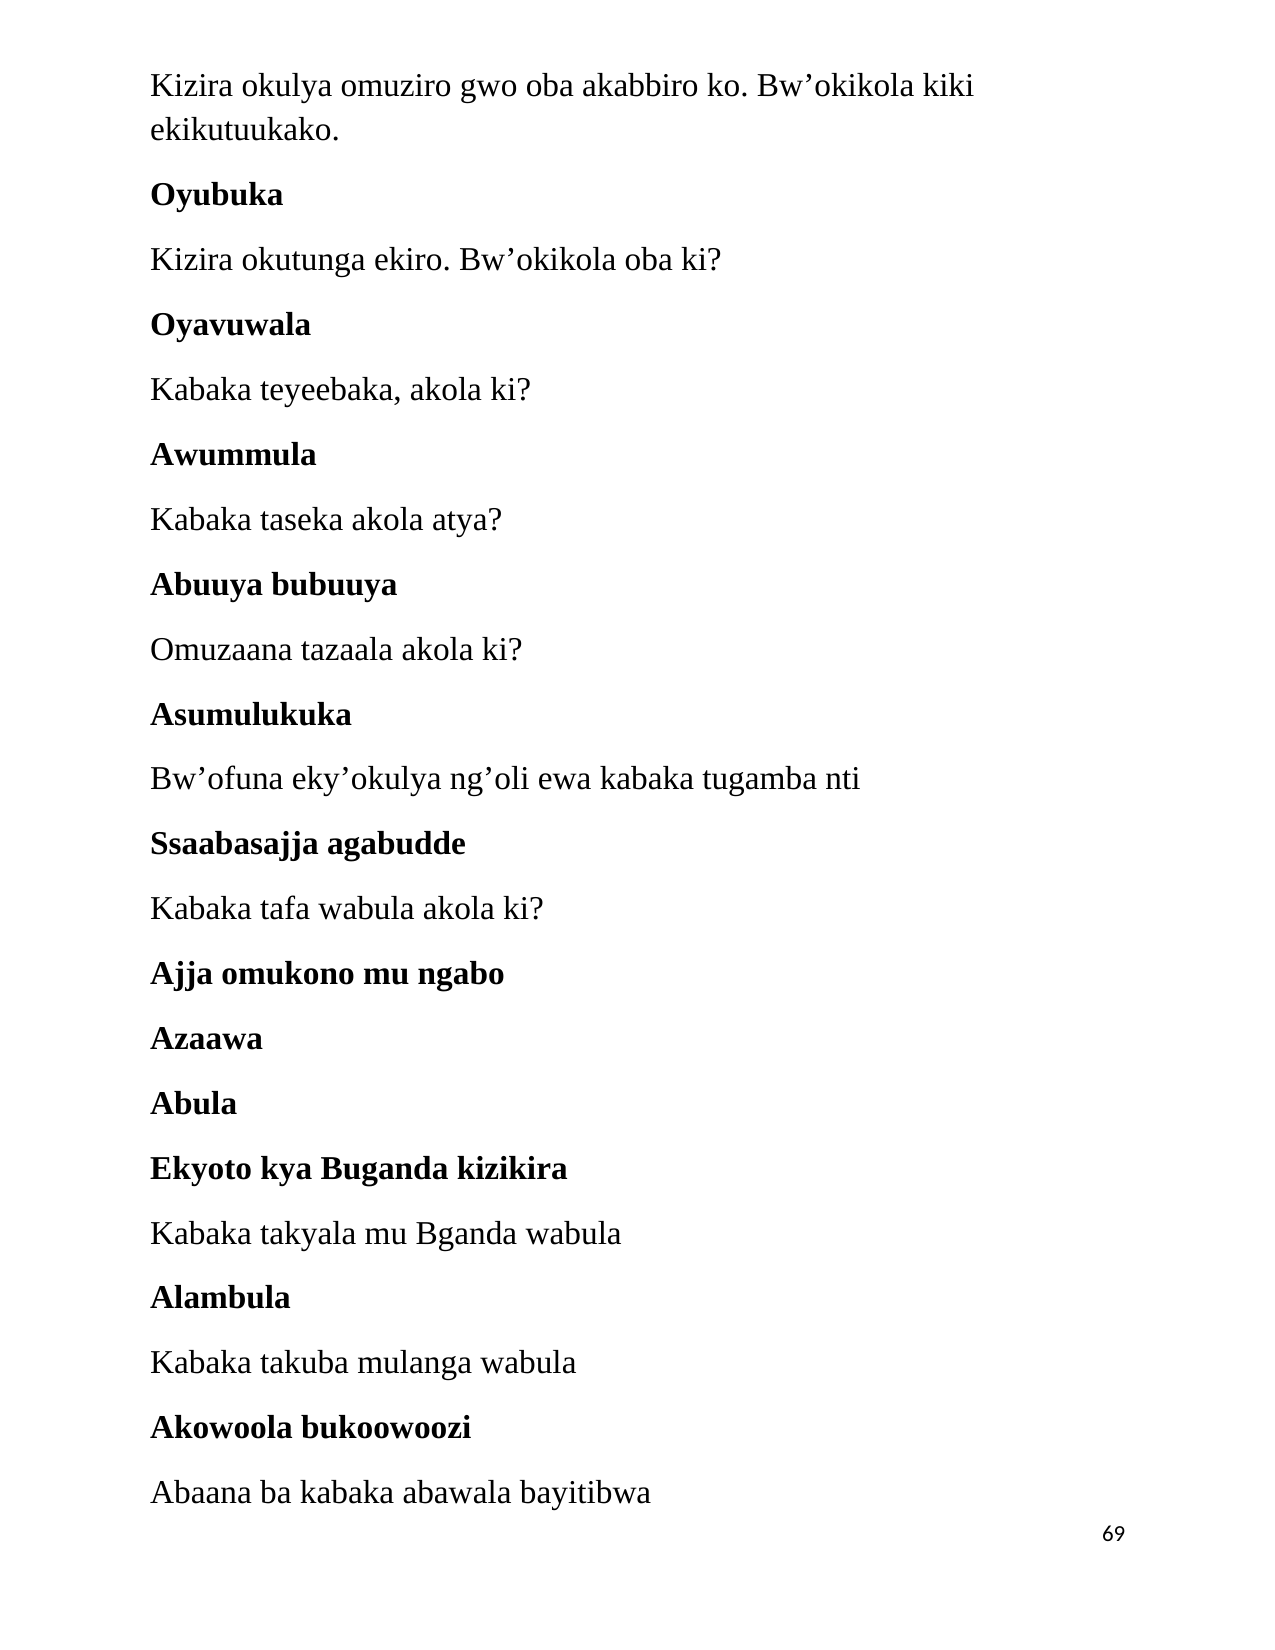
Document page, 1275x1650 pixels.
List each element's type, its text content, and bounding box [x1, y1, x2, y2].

text Alambula [150, 1278, 1125, 1316]
text Kabaka tafa wabula akola ki? [150, 888, 1125, 927]
text Ajja omukono mu ngabo [150, 953, 1125, 992]
text Abuuya bubuuya [150, 564, 1125, 602]
text Kizira okulya omuziro gwo oba akabbiro ko. Bw’okikola kiki ekikutuukako. [150, 66, 1125, 148]
text Omuzaana tazaala akola ki? [150, 629, 1125, 667]
text Ekyoto kya Buganda kizikira [150, 1148, 1125, 1186]
text Ssaabasajja agabudde [150, 823, 1125, 862]
text Awummula [150, 434, 1125, 472]
text Azaawa [150, 1018, 1125, 1057]
text Kizira okutunga ekiro. Bw’okikola oba ki? [150, 239, 1125, 278]
text Kabaka teyeebaka, akola ki? [150, 369, 1125, 408]
text Kabaka takyala mu Bganda wabula [150, 1213, 1125, 1251]
text Kabaka taseka akola atya? [150, 499, 1125, 537]
text Bw’ofuna eky’okulya ng’oli ewa kabaka tugamba nti [150, 759, 1125, 797]
text Abula [150, 1083, 1125, 1121]
text Oyavuwala [150, 304, 1125, 343]
text Abaana ba kabaka abawala bayitibwa [150, 1472, 1125, 1511]
text Oyubuka [150, 174, 1125, 213]
text Kabaka takuba mulanga wabula [150, 1343, 1125, 1381]
text Akowoola bukoowoozi [150, 1408, 1125, 1446]
text Asumulukuka [150, 694, 1125, 732]
